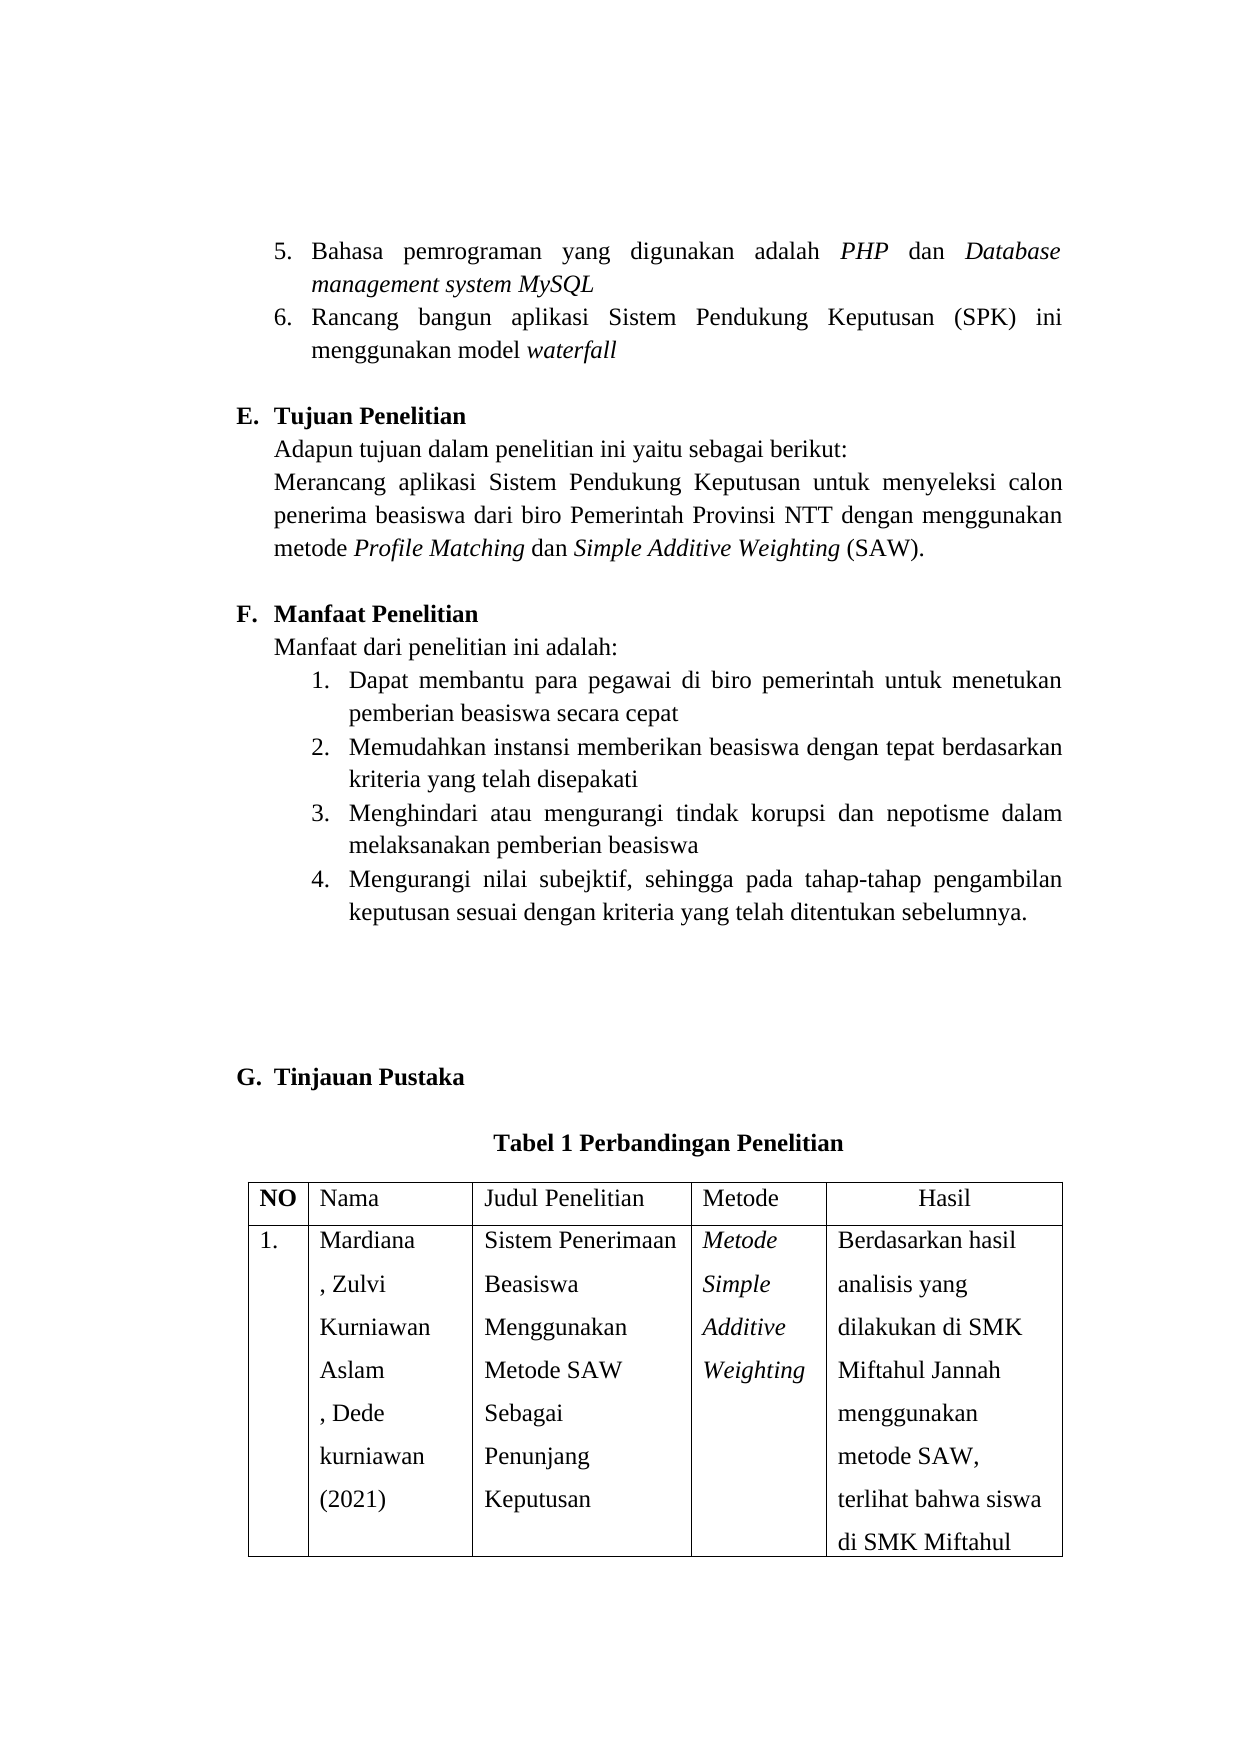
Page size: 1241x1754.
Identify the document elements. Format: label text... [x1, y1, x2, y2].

table_header Nama [309, 1183, 472, 1224]
list Dapat membantu para pegawai di biro pemerintah untuk menetukan pemberian beasiswa secara cepat [311, 666, 1063, 727]
list Tabel 1 Perbandingan Penelitian [274, 1128, 1063, 1157]
list Tujuan Penelitian [236, 401, 1063, 430]
list Adapun tujuan dalam penelitian ini yaitu sebagai berikut: [274, 434, 1063, 463]
list Mengurangi nilai subejktif, sehingga pada tahap-tahap pengambilan keputusan sesuai dengan kriteria yang telah ditentukan sebelumnya. [311, 864, 1063, 925]
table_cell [473, 1226, 691, 1556]
table_cell 1. [249, 1226, 308, 1556]
list Rancang bangun aplikasi Sistem Pendukung Keputusan (SPK) ini menggunakan model waterfall [274, 302, 1063, 364]
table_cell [309, 1226, 472, 1556]
table_header Judul Penelitian [473, 1183, 691, 1224]
list Manfaat dari penelitian ini adalah: [274, 632, 1063, 661]
list Merancang aplikasi Sistem Pendukung Keputusan untuk menyeleksi calon penerima beasiswa dari biro Pemerintah Provinsi NTT dengan menggunakan metode Profile Matching dan Simple Additive Weighting (SAW). [274, 467, 1063, 562]
table_header Hasil [827, 1183, 1062, 1224]
list Tinjauan Pustaka [236, 1062, 1063, 1091]
table_header NO [249, 1183, 308, 1224]
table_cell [827, 1226, 1062, 1556]
list Manfaat Penelitian [236, 599, 1063, 628]
table_header Metode [692, 1183, 826, 1224]
list Memudahkan instansi memberikan beasiswa dengan tepat berdasarkan kriteria yang telah disepakati [311, 732, 1063, 793]
list Menghindari atau mengurangi tindak korupsi dan nepotisme dalam melaksanakan pemberian beasiswa [311, 798, 1063, 859]
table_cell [692, 1226, 826, 1556]
list Bahasa pemrograman yang digunakan adalah PHP dan Database management system MySQL [274, 236, 1063, 298]
